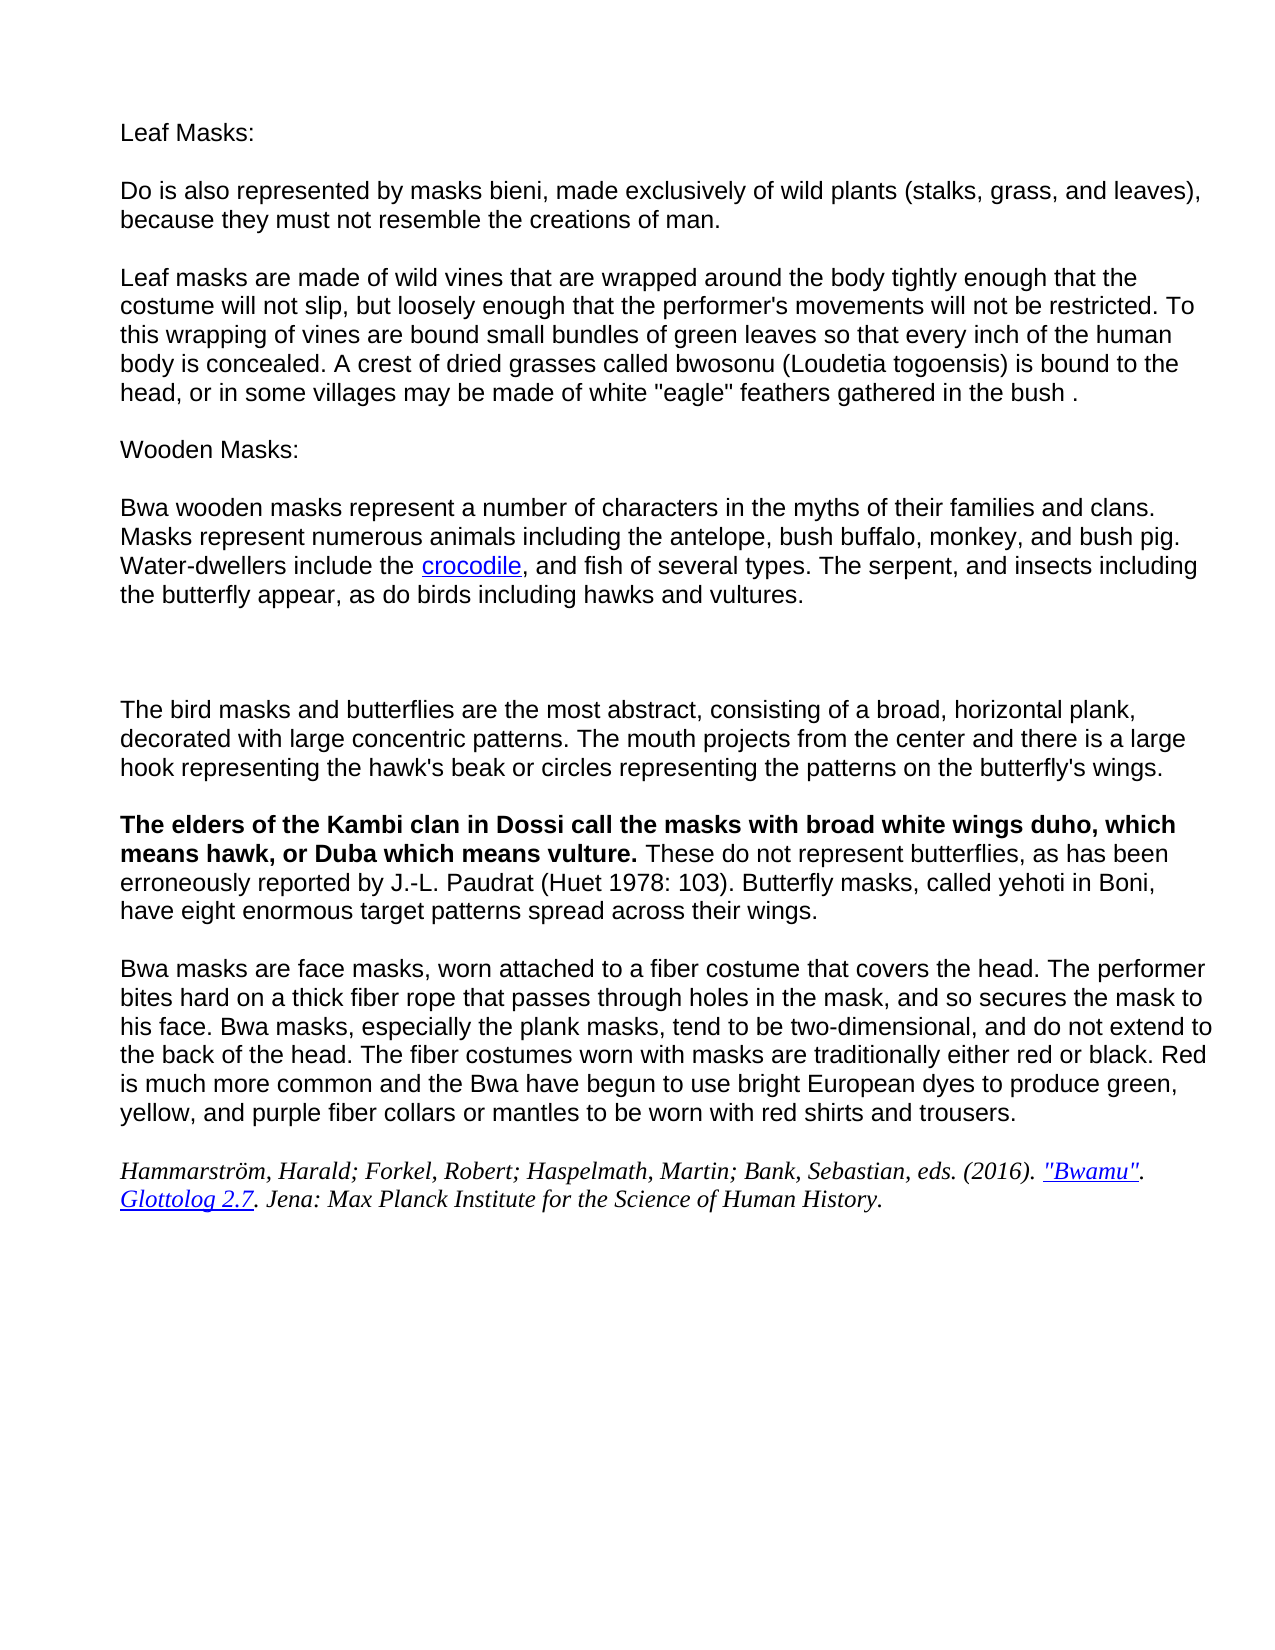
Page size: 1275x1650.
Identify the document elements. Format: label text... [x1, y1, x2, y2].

text Wooden Masks: [120, 435, 1215, 464]
text Do is also represented by masks bieni, made exclusively of wild plants (stalks, grass, and leaves), because they must not resemble the creations of man. [120, 176, 1215, 233]
text The bird masks and butterflies are the most abstract, consisting of a broad, horizontal plank, decorated with large concentric patterns. The mouth projects from the center and there is a large hook representing the hawk's beak or circles representing the patterns on the butterfly's wings. [120, 695, 1215, 781]
text Hammarström, Harald; Forkel, Robert; Haspelmath, Martin; Bank, Sebastian, eds. (2016). "Bwamu". Glottolog 2.7. Jena: Max Planck Institute for the Science of Human History. [120, 1156, 1215, 1213]
text Bwa wooden masks represent a number of characters in the myths of their families and clans. Masks represent numerous animals including the antelope, bush buffalo, monkey, and bush pig. Water-dwellers include the crocodile, and fish of several types. The serpent, and insects including the butterfly appear, as do birds including hawks and vultures. [120, 493, 1215, 608]
text Bwa masks are face masks, worn attached to a fiber costume that covers the head. The performer bites hard on a thick fiber rope that passes through holes in the mask, and so secures the mask to his face. Bwa masks, especially the plank masks, tend to be two-dimensional, and do not extend to the back of the head. The fiber costumes worn with masks are traditionally either red or black. Red is much more common and the Bwa have begun to use bright European dyes to produce green, yellow, and purple fiber collars or mantles to be worn with red shirts and trousers. [120, 954, 1215, 1127]
text The elders of the Kambi clan in Dossi call the masks with broad white wings duho, which means hawk, or Duba which means vulture. These do not represent butterflies, as has been erroneously reported by J.-L. Paudrat (Huet 1978: 103). Butterfly masks, called yehoti in Boni, have eight enormous target patterns spread across their wings. [120, 810, 1215, 925]
text Leaf Masks: [120, 118, 1215, 147]
text Leaf masks are made of wild vines that are wrapped around the body tightly enough that the costume will not slip, but loosely enough that the performer's movements will not be restricted. To this wrapping of vines are bound small bundles of green leaves so that every inch of the human body is concealed. A crest of dried grasses called bwosonu (Loudetia togoensis) is bound to the head, or in some villages may be made of white "eagle" feathers gathered in the bush . [120, 262, 1215, 406]
